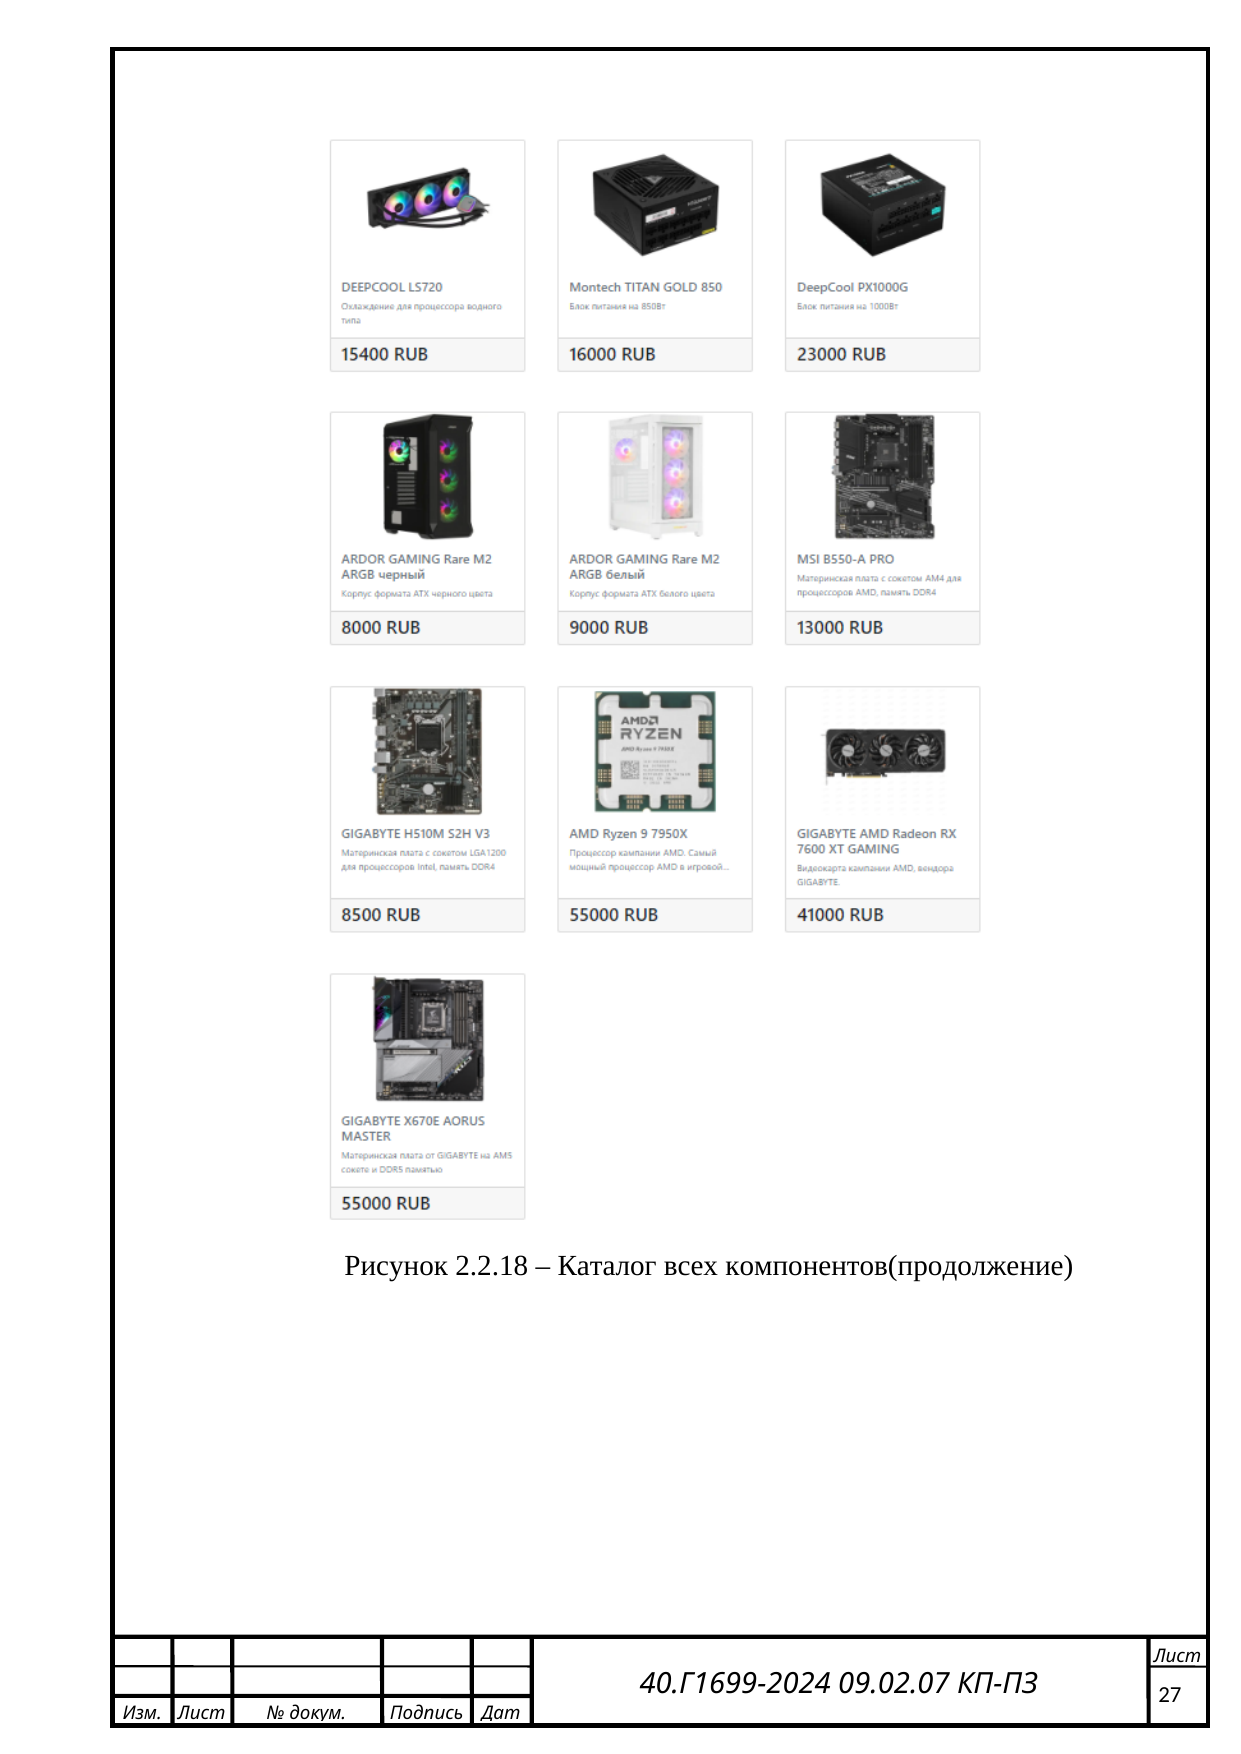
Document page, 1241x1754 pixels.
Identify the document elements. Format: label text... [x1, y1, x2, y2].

picture [252, 118, 1166, 1234]
text Рисунок 2.2.18 – Каталог всех компонентов(продолжение) [236, 1248, 1181, 1281]
